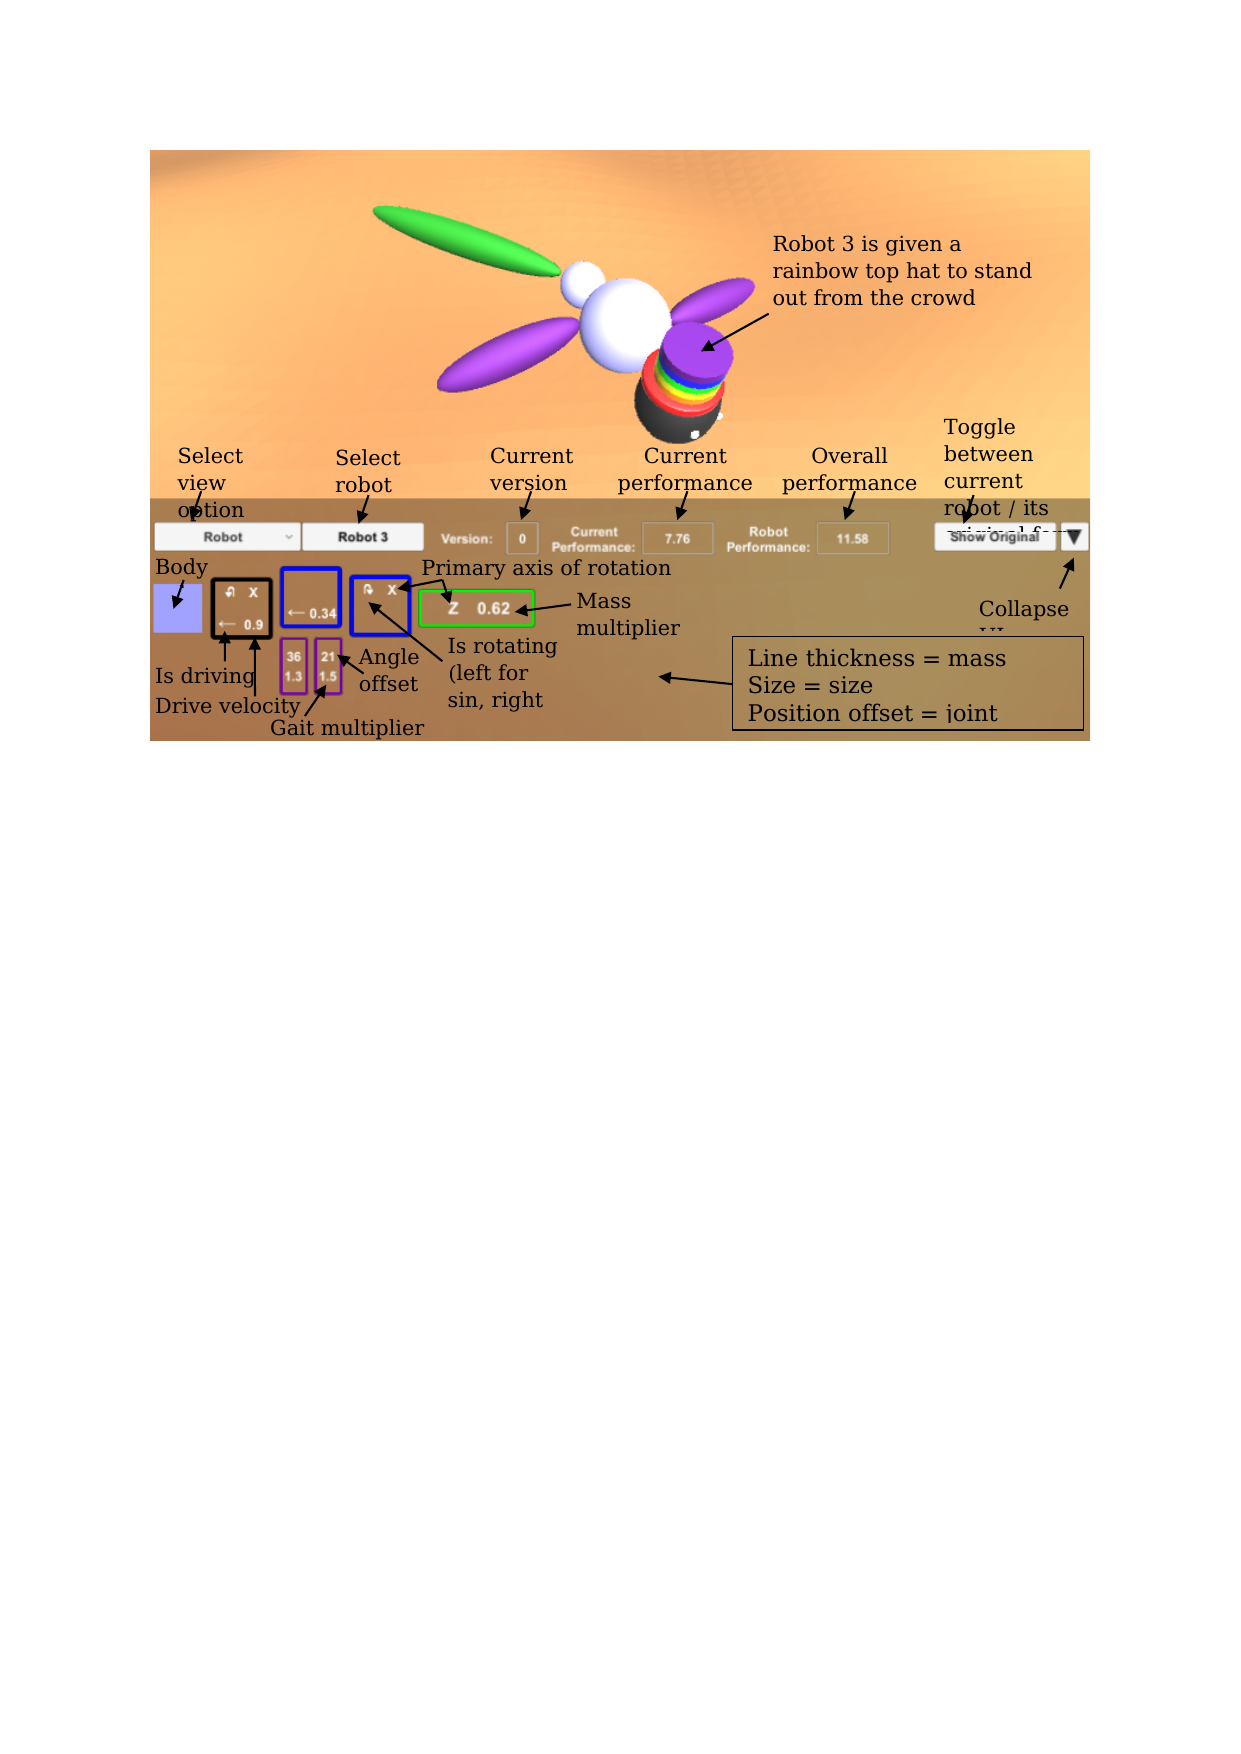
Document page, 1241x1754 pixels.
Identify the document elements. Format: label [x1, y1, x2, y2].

picture [150, 150, 1091, 741]
